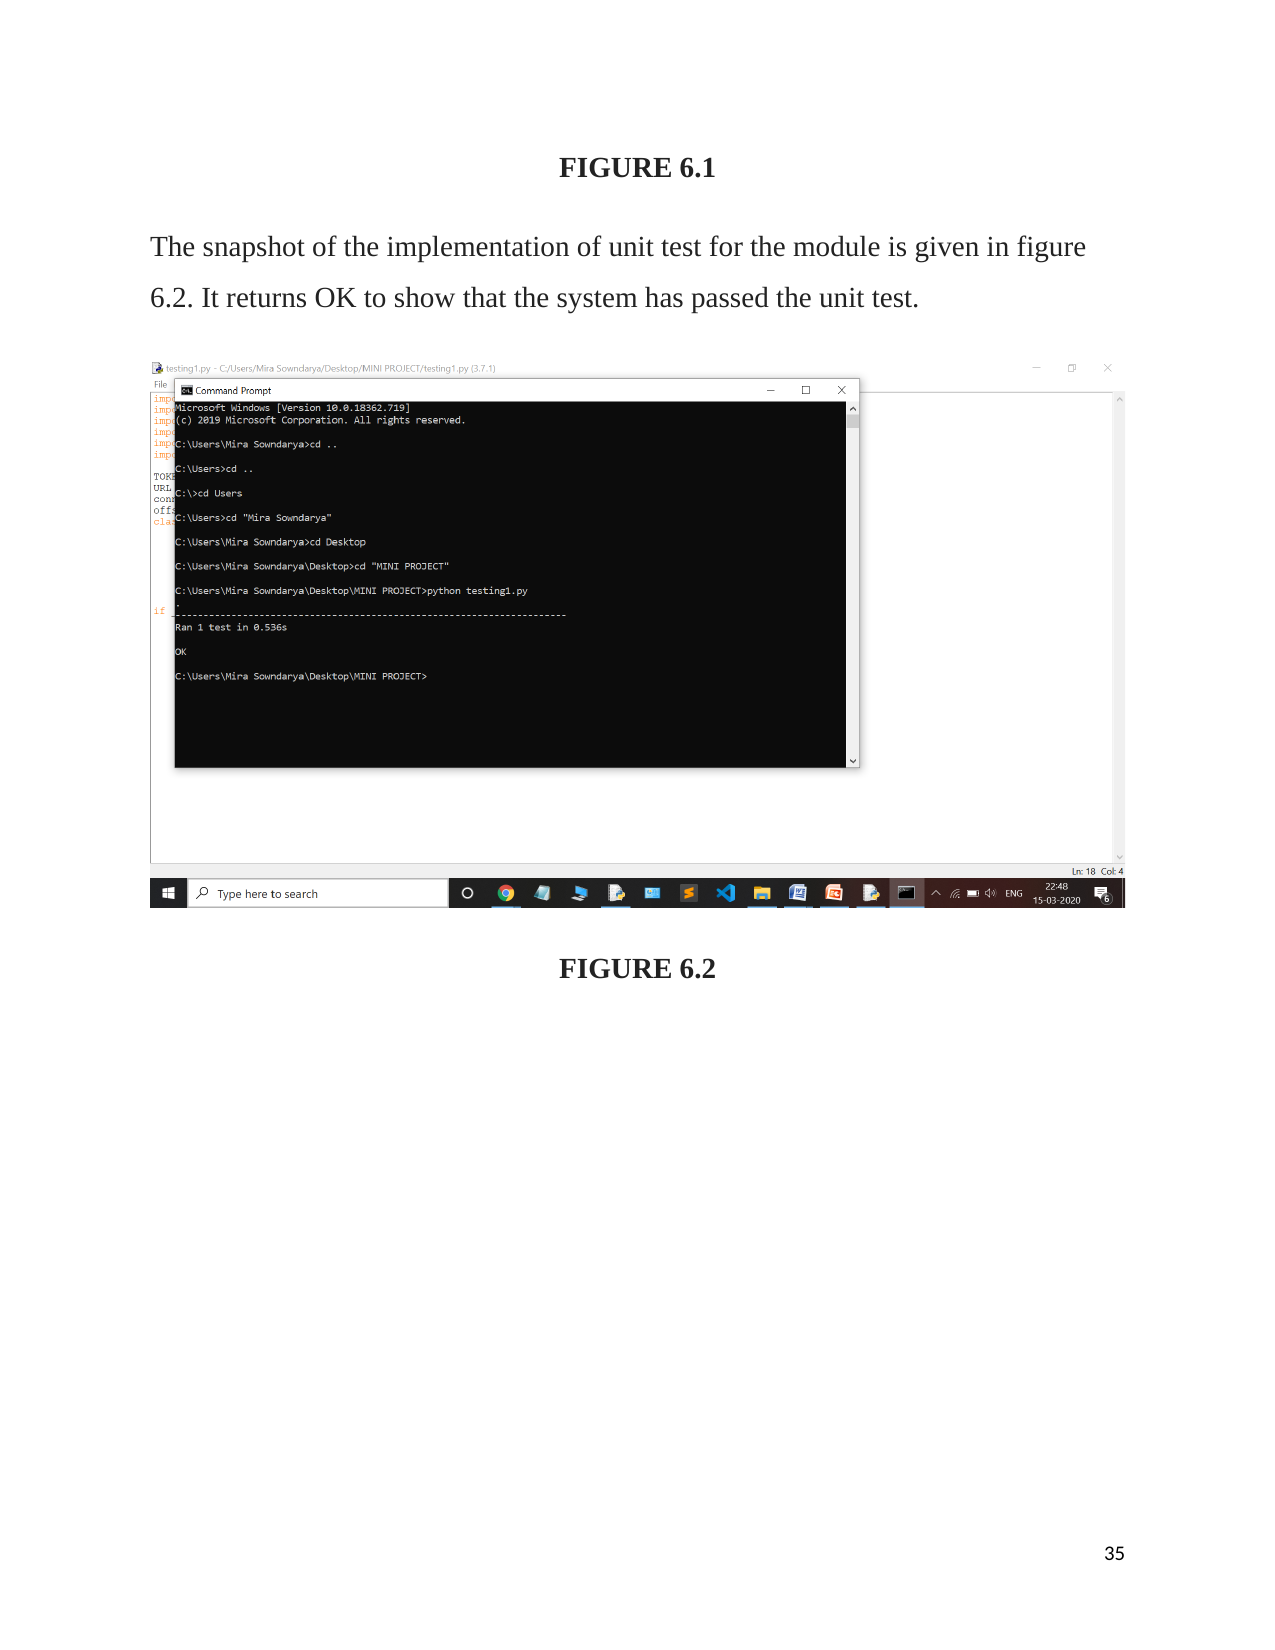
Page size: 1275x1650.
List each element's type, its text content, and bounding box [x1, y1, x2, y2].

text The snapshot of the implementation of unit test for the module is given in figure 6.2. It returns OK to show that the system has passed the unit test. [150, 229, 1125, 313]
text FIGURE 6.2 [150, 951, 1125, 984]
picture [150, 359, 1125, 908]
text FIGURE 6.1 [150, 150, 1125, 183]
